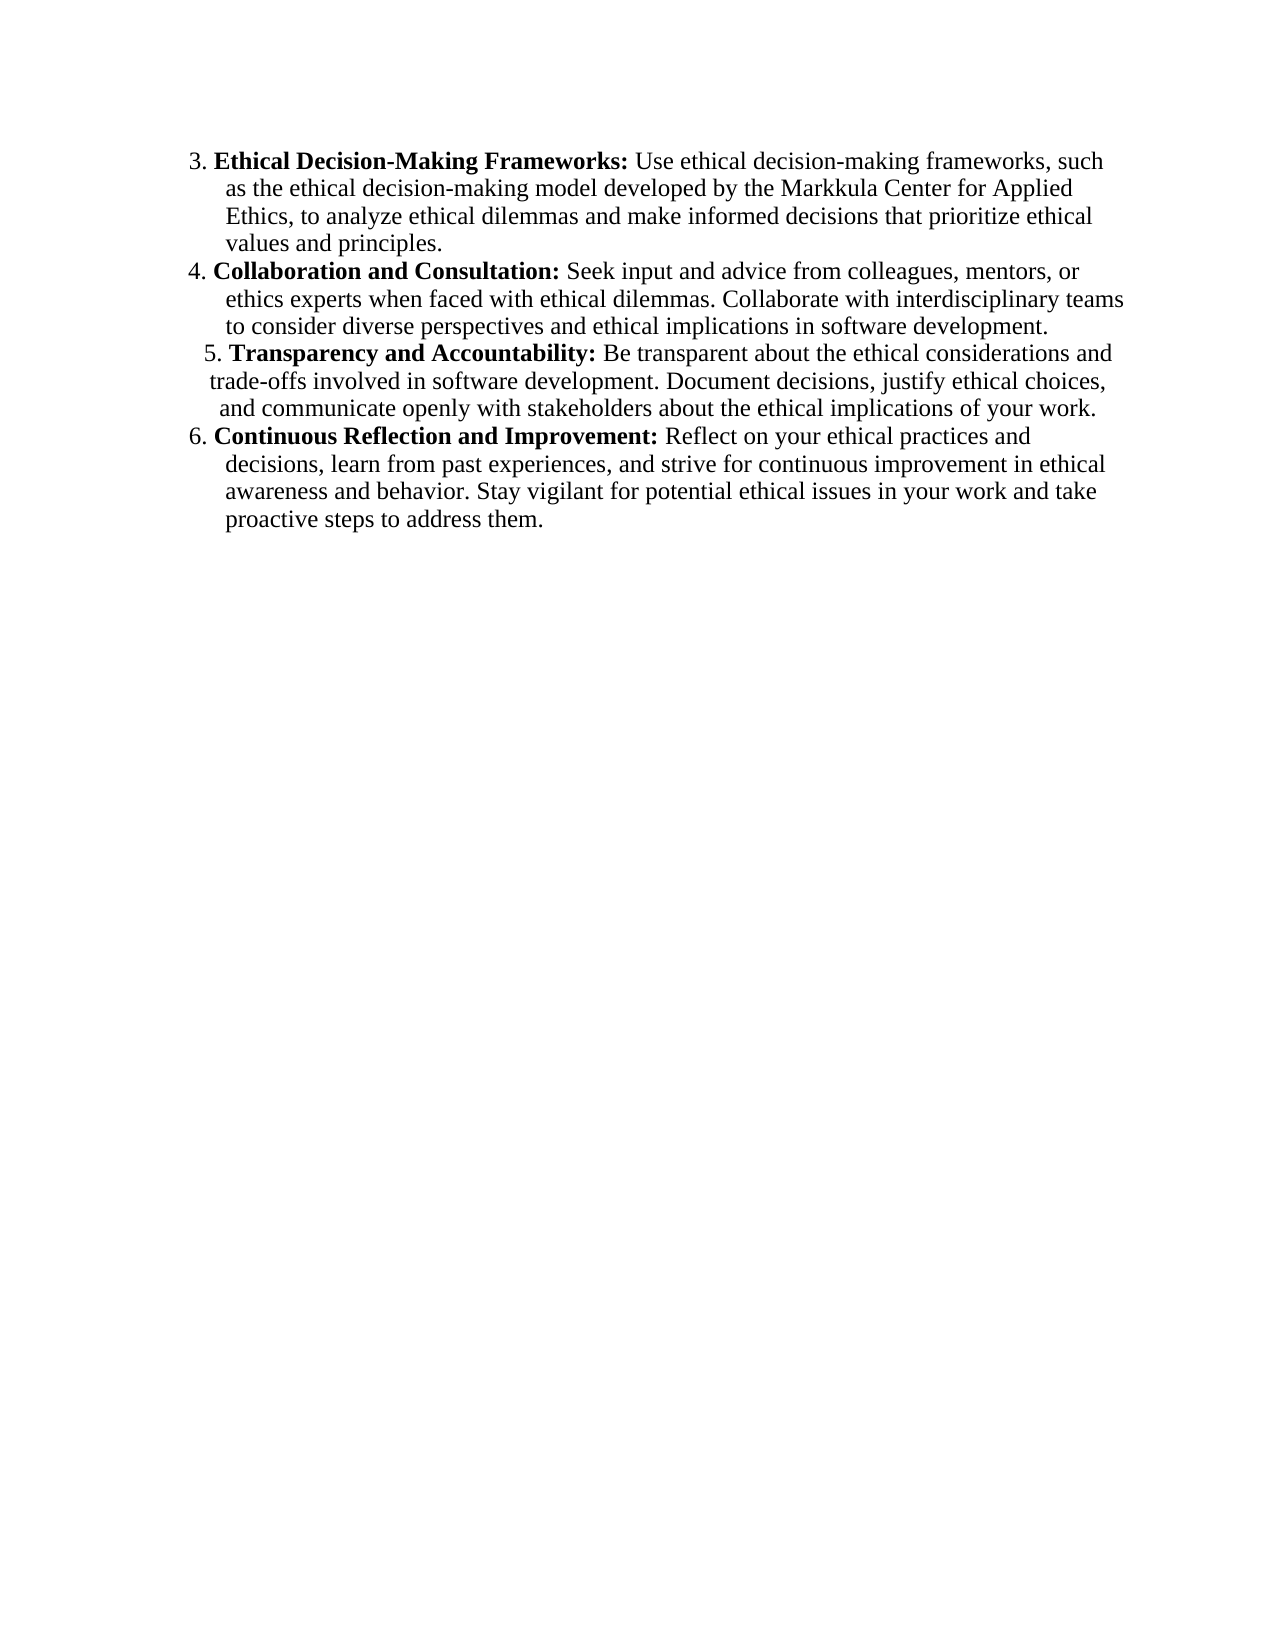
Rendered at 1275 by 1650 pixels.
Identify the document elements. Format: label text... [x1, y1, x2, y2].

text 5. Transparency and Accountability: Be transparent about the ethical considerations and trade-offs involved in software development. Document decisions, justify ethical choices, and communicate openly with stakeholders about the ethical implications of your work. [188, 340, 1127, 422]
text 4. Collaboration and Consultation: Seek input and advice from colleagues, mentors, or ethics experts when faced with ethical dilemmas. Collaborate with interdisciplinary teams to consider diverse perspectives and ethical implications in software development. [188, 258, 1129, 340]
text 6. Continuous Reflection and Improvement: Reflect on your ethical practices and decisions, learn from past experiences, and strive for continuous improvement in ethical awareness and behavior. Stay vigilant for potential ethical issues in your work and take proactive steps to address them. [188, 422, 1111, 533]
text 3. Ethical Decision-Making Frameworks: Use ethical decision-making frameworks, such as the ethical decision-making model developed by the Markkula Center for Applied Ethics, to analyze ethical dilemmas and make informed decisions that prioritize ethical values and principles. [188, 147, 1121, 257]
